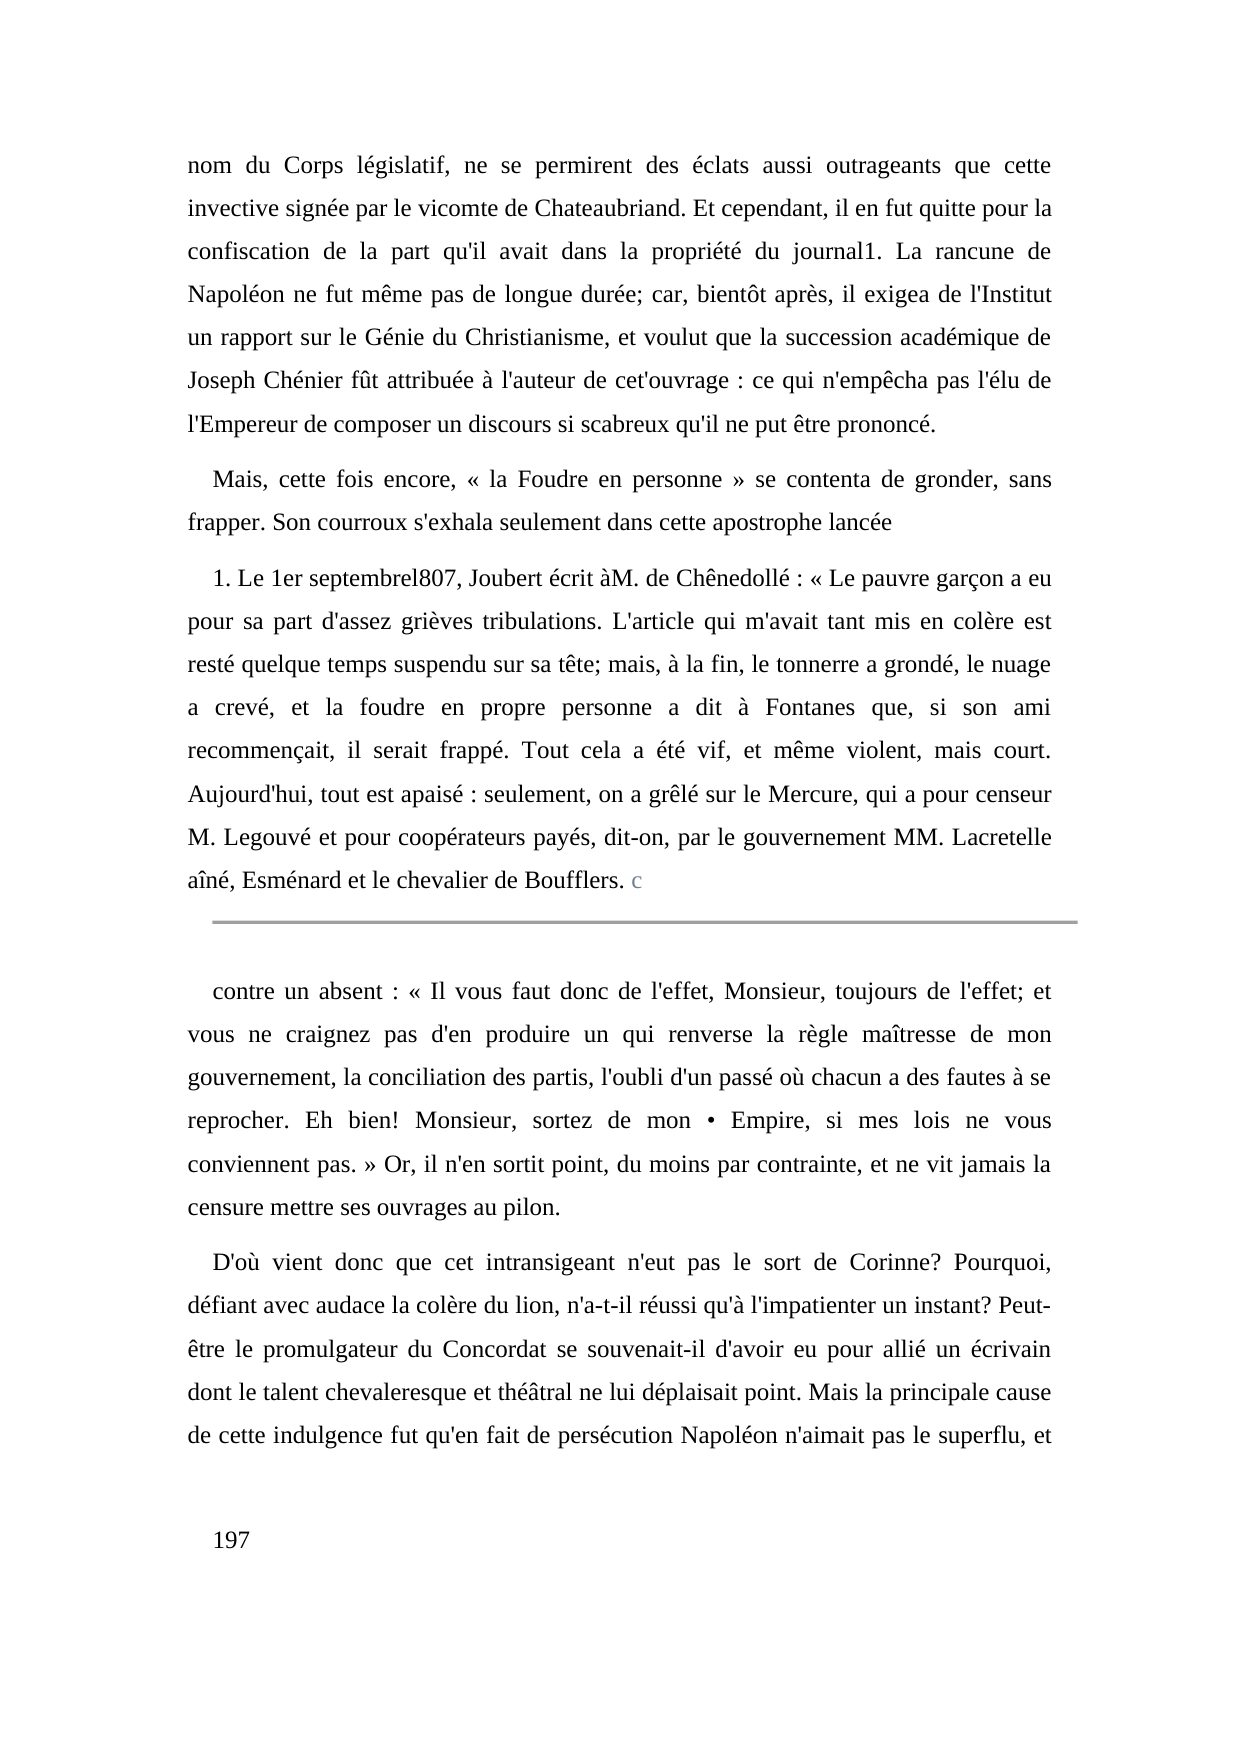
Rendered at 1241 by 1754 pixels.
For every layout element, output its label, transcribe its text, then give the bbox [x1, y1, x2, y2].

text Mais, cette fois encore, « la Foudre en personne » se contenta de gronder, sans frapper. Son courroux s'exhala seulement dans cette apostrophe lancée [187, 464, 1053, 536]
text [187, 1247, 1053, 1449]
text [187, 150, 1053, 437]
text contre un absent : « Il vous faut donc de l'effet, Monsieur, toujours de l'effet; et vous ne craignez pas d'en produire un qui renverse la règle maîtresse de mon gouvernement, la conciliation des partis, l'oubli d'un passé où chacun a des fautes à se reprocher. Eh bien! Monsieur, sortez de mon • Empire, si mes lois ne vous conviennent pas. » Or, il n'en sortit point, du moins par contrainte, et ne vit jamais la censure mettre ses ouvrages au pilon. [187, 976, 1053, 1221]
text 1. Le 1er septembrel807, Joubert écrit àM. de Chênedollé : « Le pauvre garçon a eu pour sa part d'assez grièves tribulations. L'article qui m'avait tant mis en colère est resté quelque temps suspendu sur sa tête; mais, à la fin, le tonnerre a grondé, le nuage a crevé, et la foudre en propre personne a dit à Fontanes que, si son ami recommençait, il serait frappé. Tout cela a été vif, et même violent, mais court. Aujourd'hui, tout est apaisé : seulement, on a grêlé sur le Mercure, qui a pour censeur M. Legouvé et pour coopérateurs payés, dit-on, par le gouvernement MM. Lacretelle aîné, Esménard et le chevalier de Boufflers. c [187, 563, 1053, 894]
